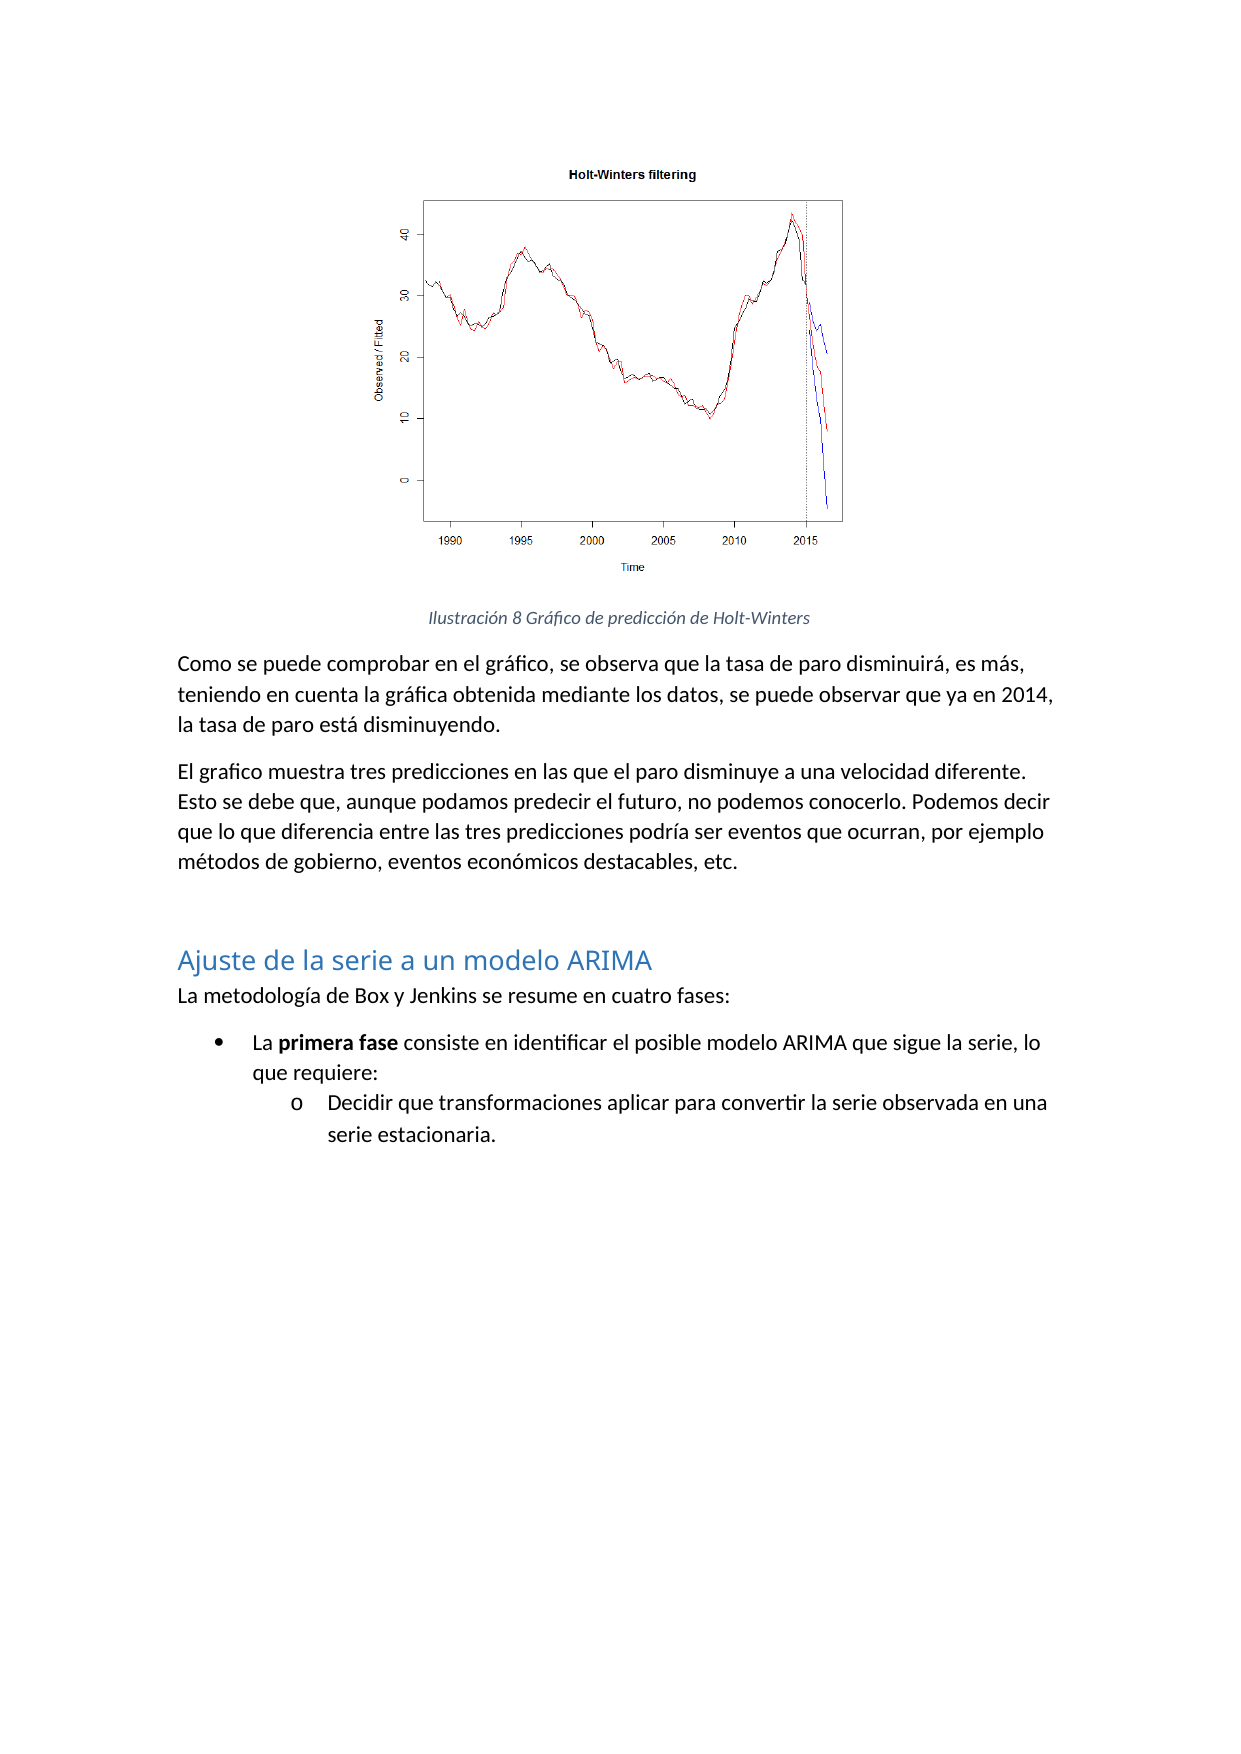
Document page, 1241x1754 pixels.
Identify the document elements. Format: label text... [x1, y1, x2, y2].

text La metodología de Box y Jenkins se resume en cuatro fases: [177, 981, 1063, 1009]
subtitle Ajuste de la serie a un modelo ARIMA [177, 941, 1063, 978]
text Como se puede comprobar en el gráfico, se observa que la tasa de paro disminuirá, es más, teniendo en cuenta la gráfica obtenida mediante los datos, se puede observar que ya en 2014, la tasa de paro está disminuyendo. [177, 649, 1063, 738]
list Decidir que transformaciones aplicar para convertir la serie observada en una serie estacionaria. [290, 1088, 1063, 1148]
list La primera fase consiste en identificar el posible modelo ARIMA que sigue la serie, lo que requiere: [215, 1028, 1063, 1086]
picture [370, 147, 870, 587]
text El grafico muestra tres predicciones en las que el paro disminuye a una velocidad diferente. Esto se debe que, aunque podamos predecir el futuro, no podemos conocerlo. Podemos decir que lo que diferencia entre las tres predicciones podría ser eventos que ocurran, por ejemplo métodos de gobierno, eventos económicos destacables, etc. [177, 757, 1063, 876]
